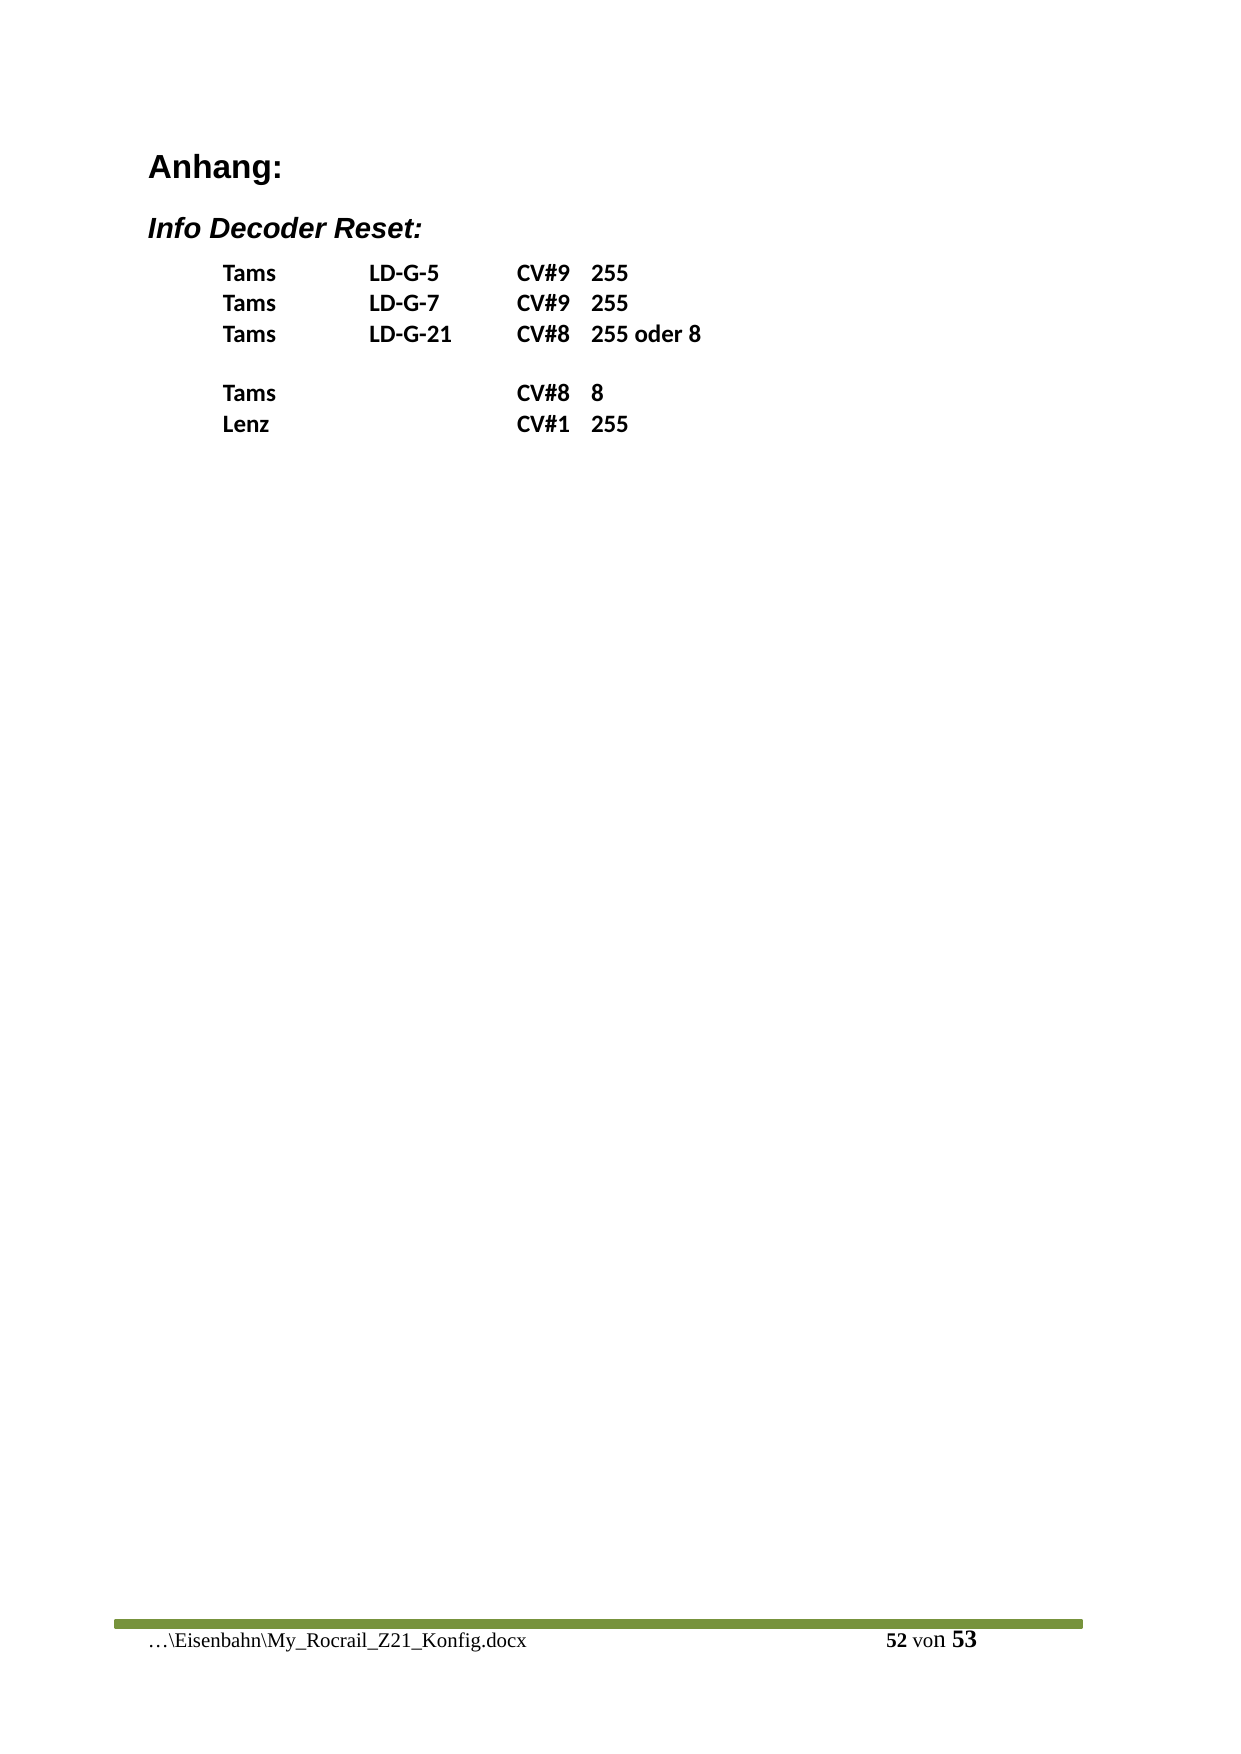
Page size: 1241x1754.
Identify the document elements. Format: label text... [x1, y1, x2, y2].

subtitle Anhang: [148, 148, 1093, 186]
text Tams LD-G-5 CV#9 255 Tams LD-G-7 CV#9 255 Tams LD-G-21 CV#8 255 oder 8 [223, 257, 1093, 377]
text Tams CV#8 8 [223, 377, 1093, 408]
text Lenz CV#1 255 [223, 408, 1093, 438]
subtitle Info Decoder Reset: [148, 211, 1093, 244]
